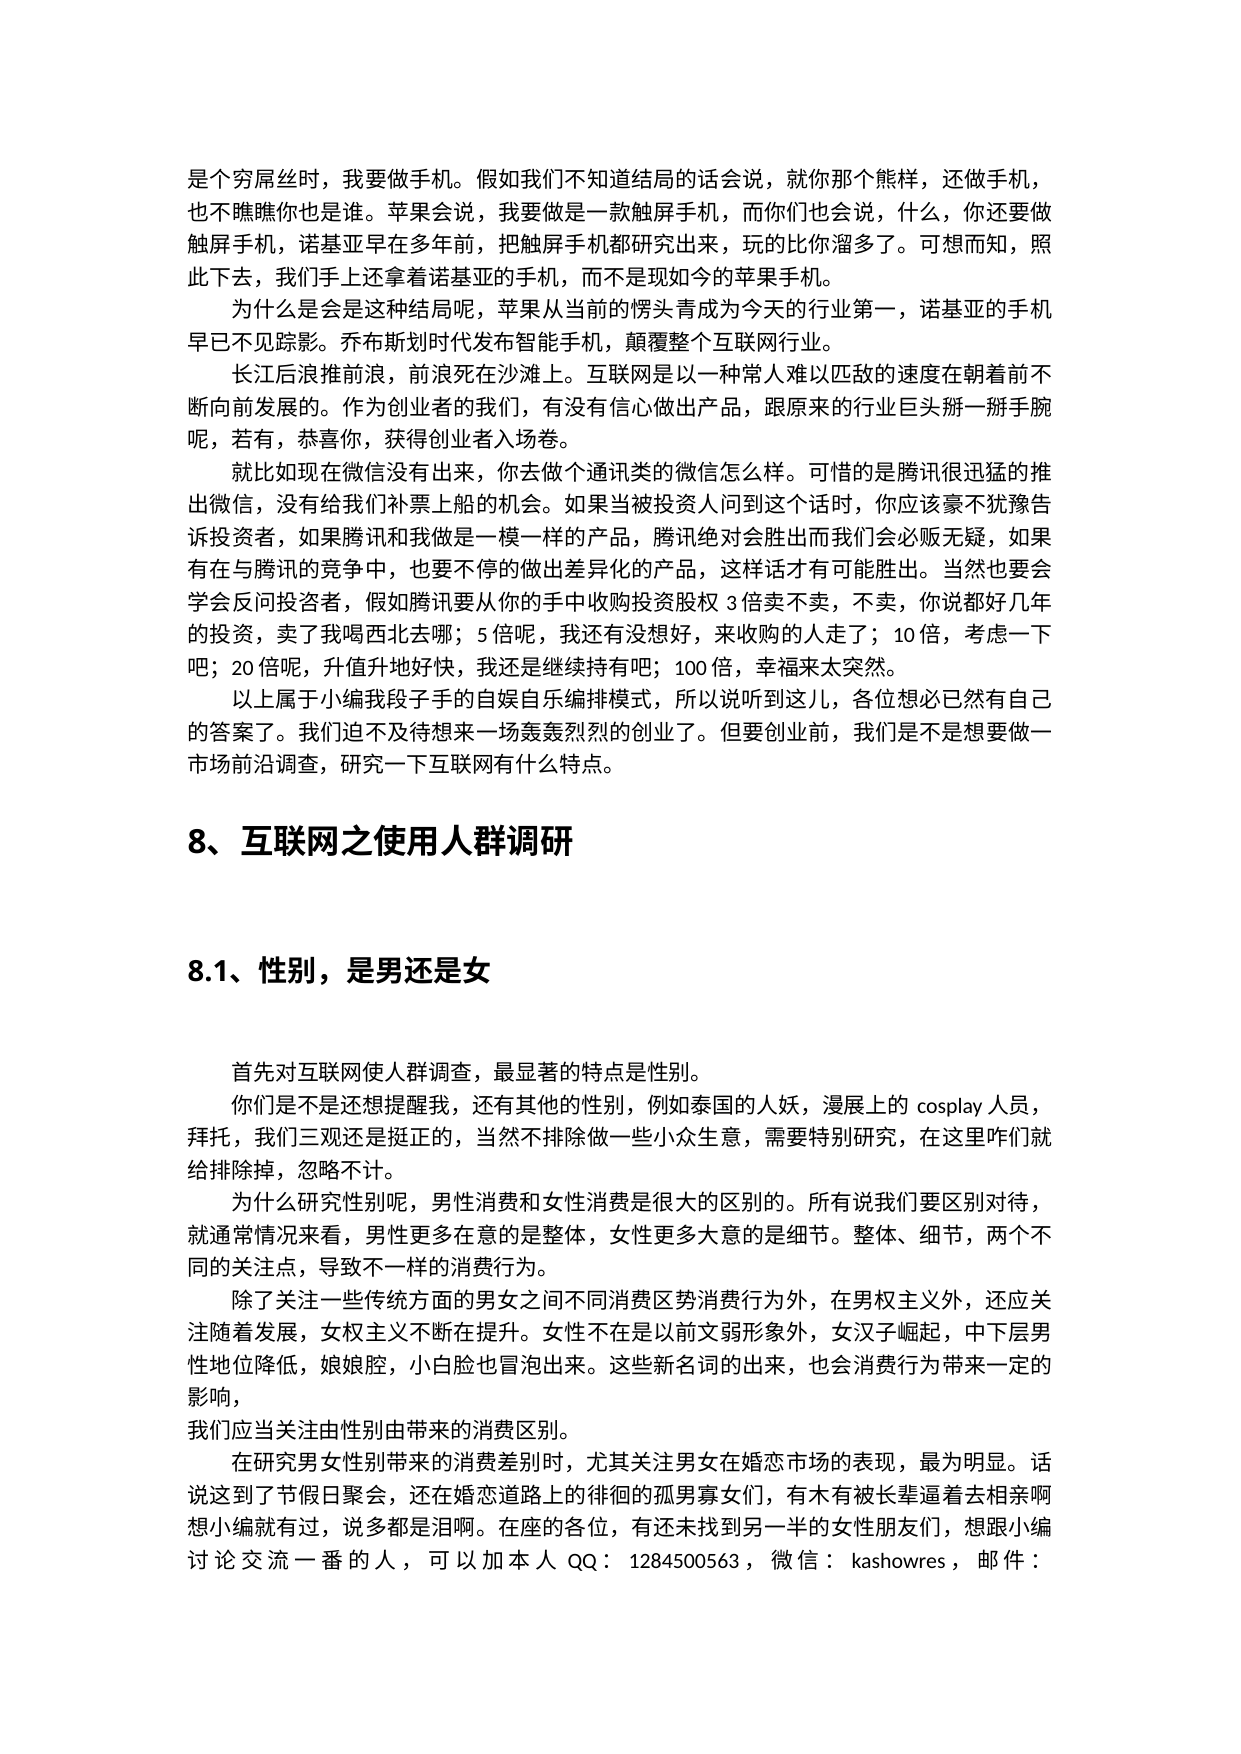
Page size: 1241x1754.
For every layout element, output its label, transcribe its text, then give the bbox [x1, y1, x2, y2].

subtitle 8、互联网之使用人群调研 [187, 807, 1053, 872]
text 为什么研究性别呢，男性消费和女性消费是很大的区别的。所有说我们要区别对待，就通常情况来看，男性更多在意的是整体，女性更多大意的是细节。整体、细节，两个不同的关注点，导致不一样的消费行为。 [187, 1185, 1053, 1282]
text 首先对互联网使人群调查，最显著的特点是性别。 [187, 1055, 1053, 1087]
text 以上属于小编我段子手的自娱自乐编排模式，所以说听到这儿，各位想必已然有自己的答案了。我们迫不及待想来一场轰轰烈烈的创业了。但要创业前，我们是不是想要做一市场前沿调查，研究一下互联网有什么特点。 [187, 682, 1053, 779]
subtitle 8.1、性别，是男还是女 [187, 936, 1053, 1001]
text 我们应当关注由性别由带来的消费区别。 [187, 1412, 1053, 1445]
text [187, 162, 1053, 292]
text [187, 1445, 1053, 1575]
text 你们是不是还想提醒我，还有其他的性别，例如泰国的人妖，漫展上的cosplay人员，拜托，我们三观还是挺正的，当然不排除做一些小众生意，需要特别研究，在这里咋们就给排除掉，忽略不计。 [187, 1087, 1053, 1185]
text 长江后浪推前浪，前浪死在沙滩上。互联网是以一种常人难以匹敌的速度在朝着前不断向前发展的。作为创业者的我们，有没有信心做出产品，跟原来的行业巨头掰一掰手腕呢，若有，恭喜你，获得创业者入场卷。 [187, 357, 1053, 454]
text 为什么是会是这种结局呢，苹果从当前的愣头青成为今天的行业第一，诺基亚的手机早已不见踪影。乔布斯划时代发布智能手机，顛覆整个互联网行业。 [187, 292, 1053, 357]
text 除了关注一些传统方面的男女之间不同消费区势消费行为外，在男权主义外，还应关注随着发展，女权主义不断在提升。女性不在是以前文弱形象外，女汉子崛起，中下层男性地位降低，娘娘腔，小白脸也冒泡出来。这些新名词的出来，也会消费行为带来一定的影响， [187, 1282, 1053, 1412]
text 就比如现在微信没有出来，你去做个通讯类的微信怎么样。可惜的是腾讯很迅猛的推出微信，没有给我们补票上船的机会。如果当被投资人问到这个话时，你应该豪不犹豫告诉投资者，如果腾讯和我做是一模一样的产品，腾讯绝对会胜出而我们会必贩无疑，如果有在与腾讯的竞争中，也要不停的做出差异化的产品，这样话才有可能胜出。当然也要会学会反问投咨者，假如腾讯要从你的手中收购投资股权3倍卖不卖，不卖，你说都好几年的投资，卖了我喝西北去哪；5倍呢，我还有没想好，来收购的人走了；10倍，考虑一下吧；20倍呢，升值升地好快，我还是继续持有吧；100倍，幸福来太突然。 [187, 454, 1053, 682]
